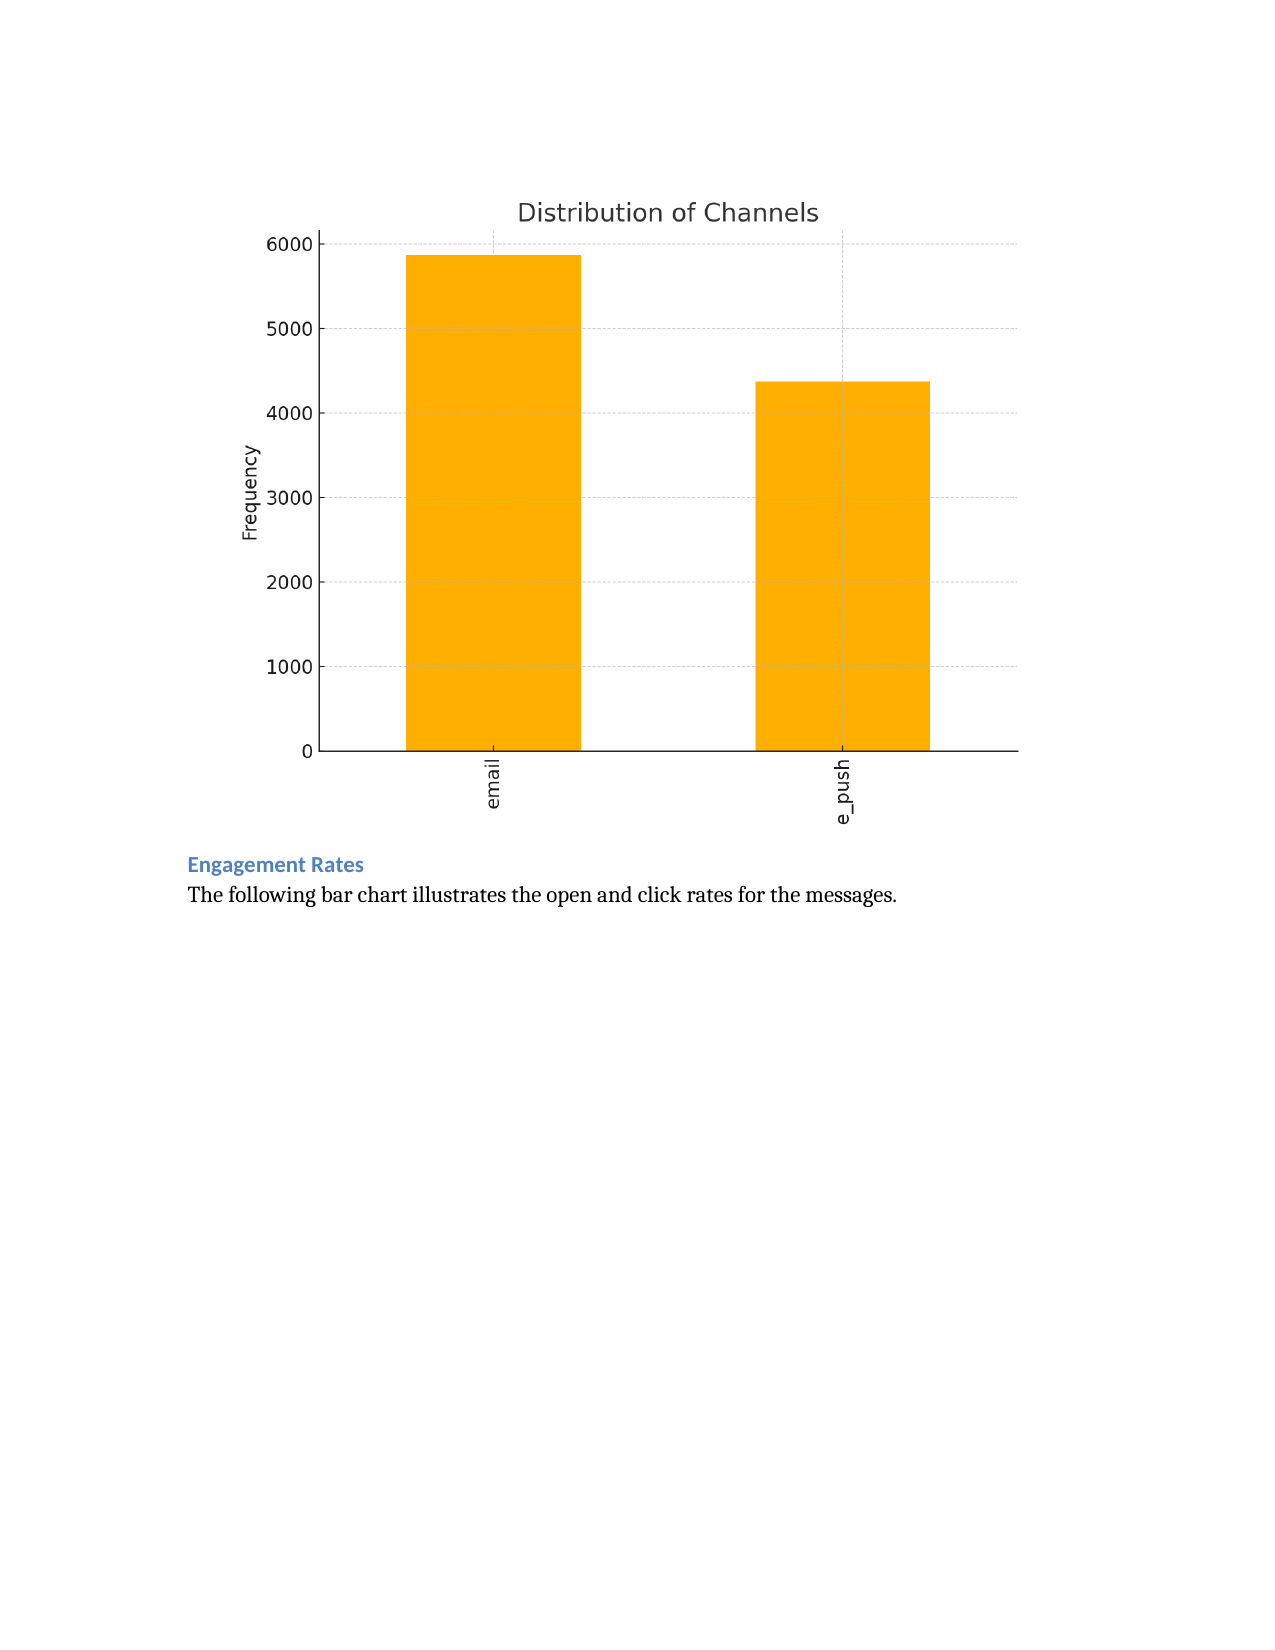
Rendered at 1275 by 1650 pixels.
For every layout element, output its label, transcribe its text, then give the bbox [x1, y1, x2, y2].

text The following bar chart illustrates the open and click rates for the messages. [187, 882, 1087, 908]
picture [206, 150, 1107, 825]
subtitle Engagement Rates [187, 850, 1087, 878]
